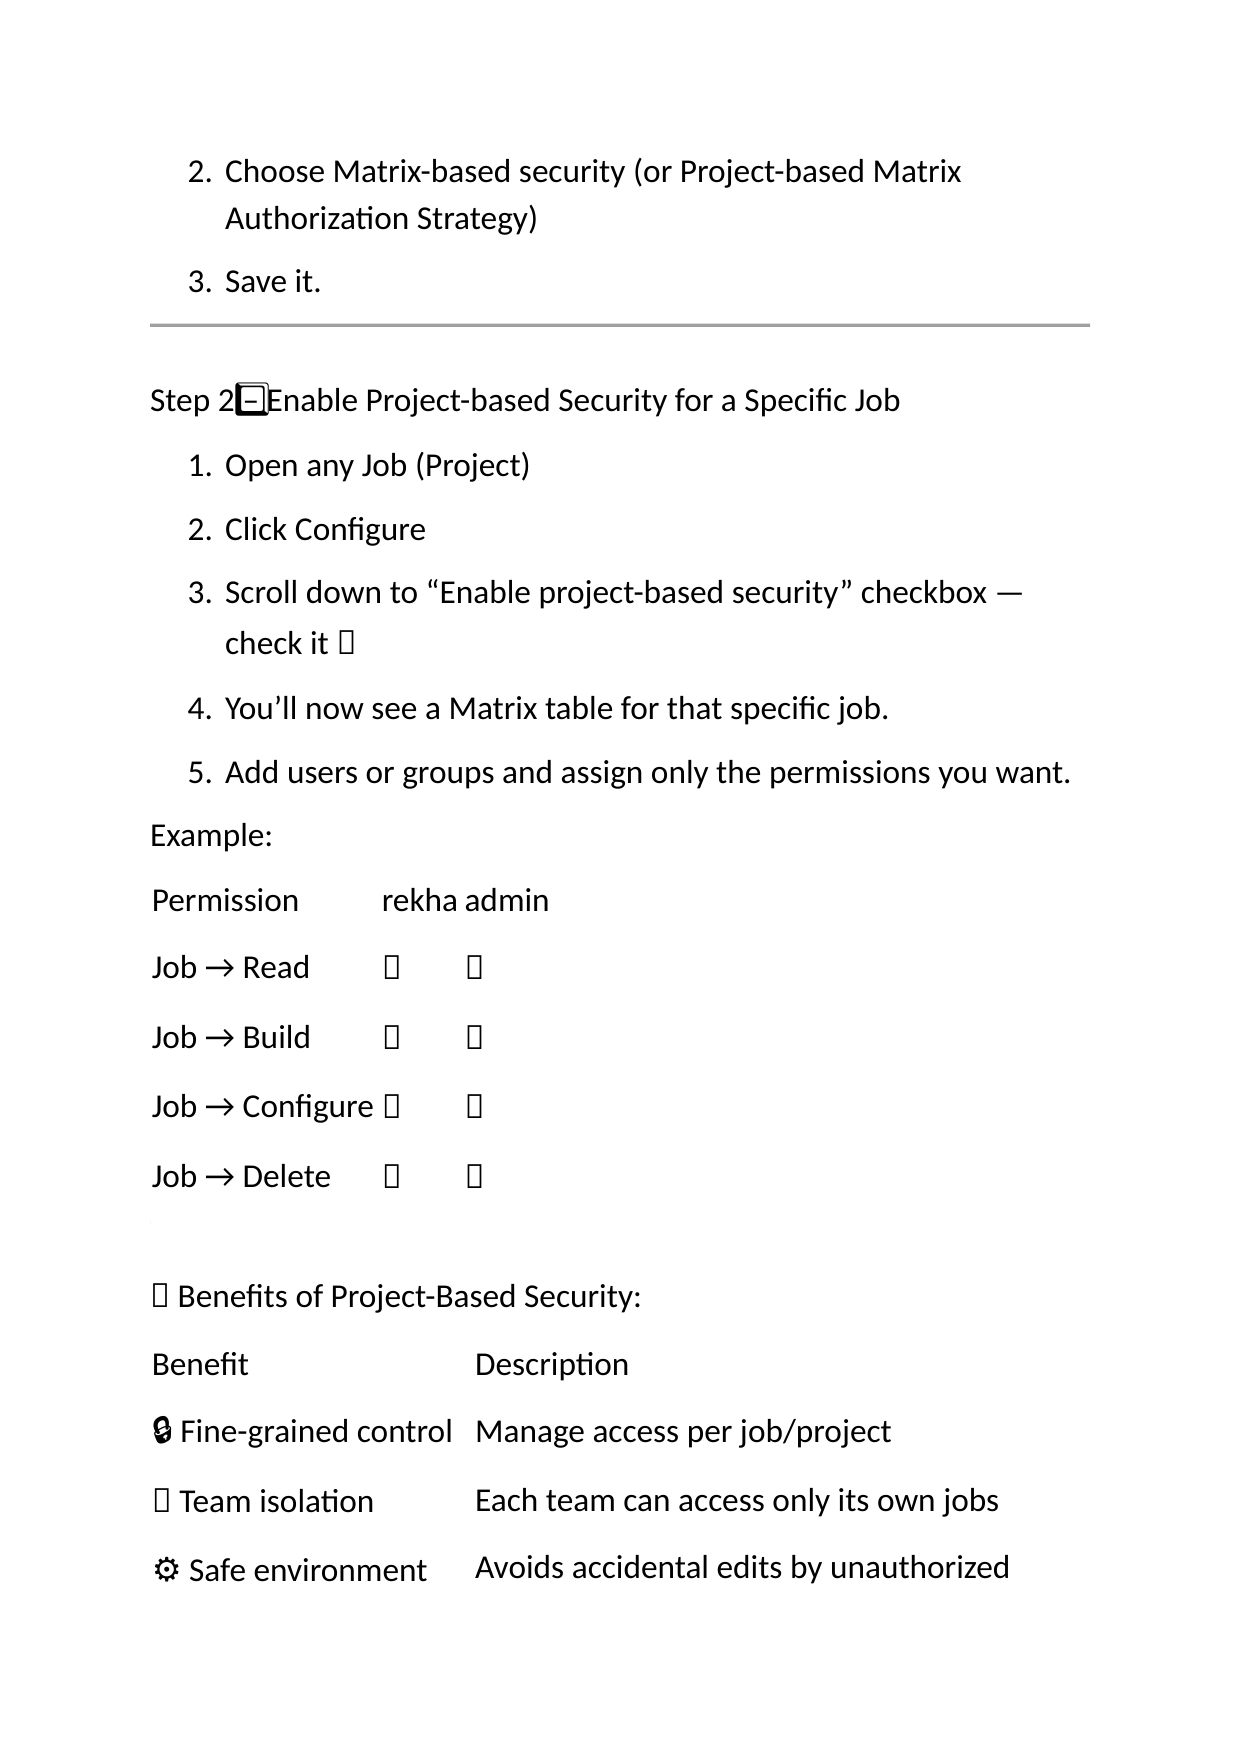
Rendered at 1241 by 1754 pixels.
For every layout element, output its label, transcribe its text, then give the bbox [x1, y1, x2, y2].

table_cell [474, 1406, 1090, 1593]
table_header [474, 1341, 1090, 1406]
list Open any Job (Project) [187, 444, 1090, 485]
list You’ll now see a Matrix table for that specific job. [187, 687, 1090, 728]
list Click Configure [187, 508, 1090, 548]
text 🧠 Benefits of Project-Based Security: [150, 1272, 1090, 1317]
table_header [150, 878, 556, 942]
list Add users or groups and assign only the permissions you want. [187, 751, 1090, 792]
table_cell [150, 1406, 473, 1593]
text Step 2️⃣ – Enable Project-based Security for a Specific Job [150, 375, 1090, 421]
list Save it. [187, 260, 1090, 301]
list Scroll down to “Enable project-based security” checkbox — check it ✅ [187, 571, 1090, 664]
list Choose Matrix-based security (or Project-based Matrix Authorization Strategy) [187, 150, 1090, 237]
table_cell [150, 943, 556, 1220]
text Example: [150, 814, 1090, 855]
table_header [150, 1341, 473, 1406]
